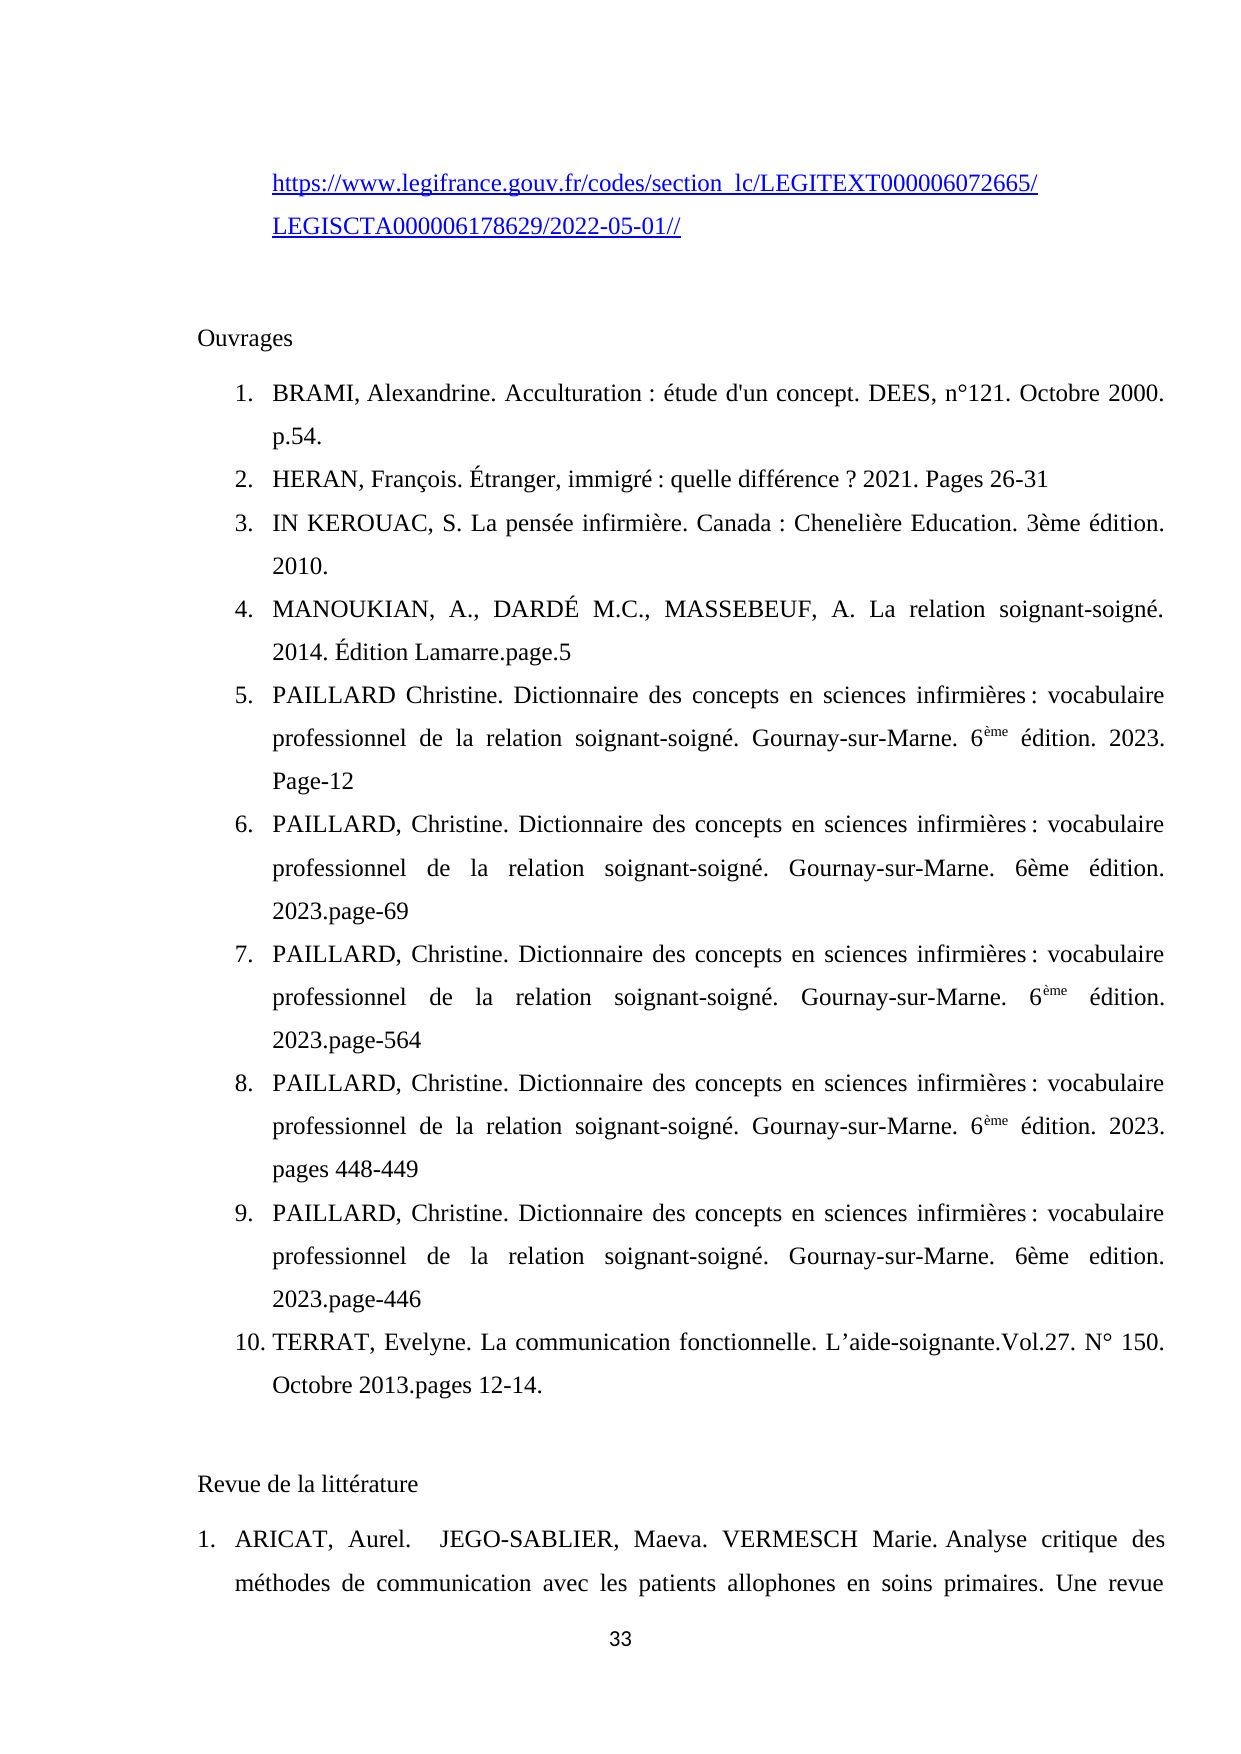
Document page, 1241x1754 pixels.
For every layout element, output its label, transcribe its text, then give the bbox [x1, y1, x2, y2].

list PAILLARD Christine. Dictionnaire des concepts en sciences infirmières : vocabulaire professionnel de la relation soignant-soigné. Gournay-sur-Marne. 6ème édition. 2023. Page-12 [234, 680, 1165, 795]
text Ouvrages [197, 323, 1165, 351]
list HERAN, François. Étranger, immigré : quelle différence ? 2021. Pages 26-31 [234, 464, 1165, 493]
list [234, 168, 1165, 240]
list IN KEROUAC, S. La pensée infirmière. Canada : Chenelière Education. 3ème édition. 2010. [234, 508, 1165, 579]
text Revue de la littérature [197, 1469, 1165, 1498]
list BRAMI, Alexandrine. Acculturation : étude d'un concept. DEES, n°121. Octobre 2000. p.54. [234, 378, 1165, 450]
list PAILLARD, Christine. Dictionnaire des concepts en sciences infirmières : vocabulaire professionnel de la relation soignant-soigné. Gournay-sur-Marne. 6ème edition. 2023.page-446 [234, 1198, 1165, 1313]
list PAILLARD, Christine. Dictionnaire des concepts en sciences infirmières : vocabulaire professionnel de la relation soignant-soigné. Gournay-sur-Marne. 6ème édition. 2023. pages 448-449 [234, 1068, 1165, 1183]
list TERRAT, Evelyne. La communication fonctionnelle. L’aide-soignante.Vol.27. N° 150. Octobre 2013.pages 12-14. [234, 1327, 1165, 1399]
list PAILLARD, Christine. Dictionnaire des concepts en sciences infirmières : vocabulaire professionnel de la relation soignant-soigné. Gournay-sur-Marne. 6ème édition. 2023.page-564 [234, 939, 1165, 1054]
list MANOUKIAN, A., DARDÉ M.C., MASSEBEUF, A. La relation soignant-soigné. 2014. Édition Lamarre.page.5 [234, 594, 1165, 666]
list PAILLARD, Christine. Dictionnaire des concepts en sciences infirmières : vocabulaire professionnel de la relation soignant-soigné. Gournay-sur-Marne. 6ème édition. 2023.page-69 [234, 809, 1165, 924]
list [197, 1524, 1165, 1596]
